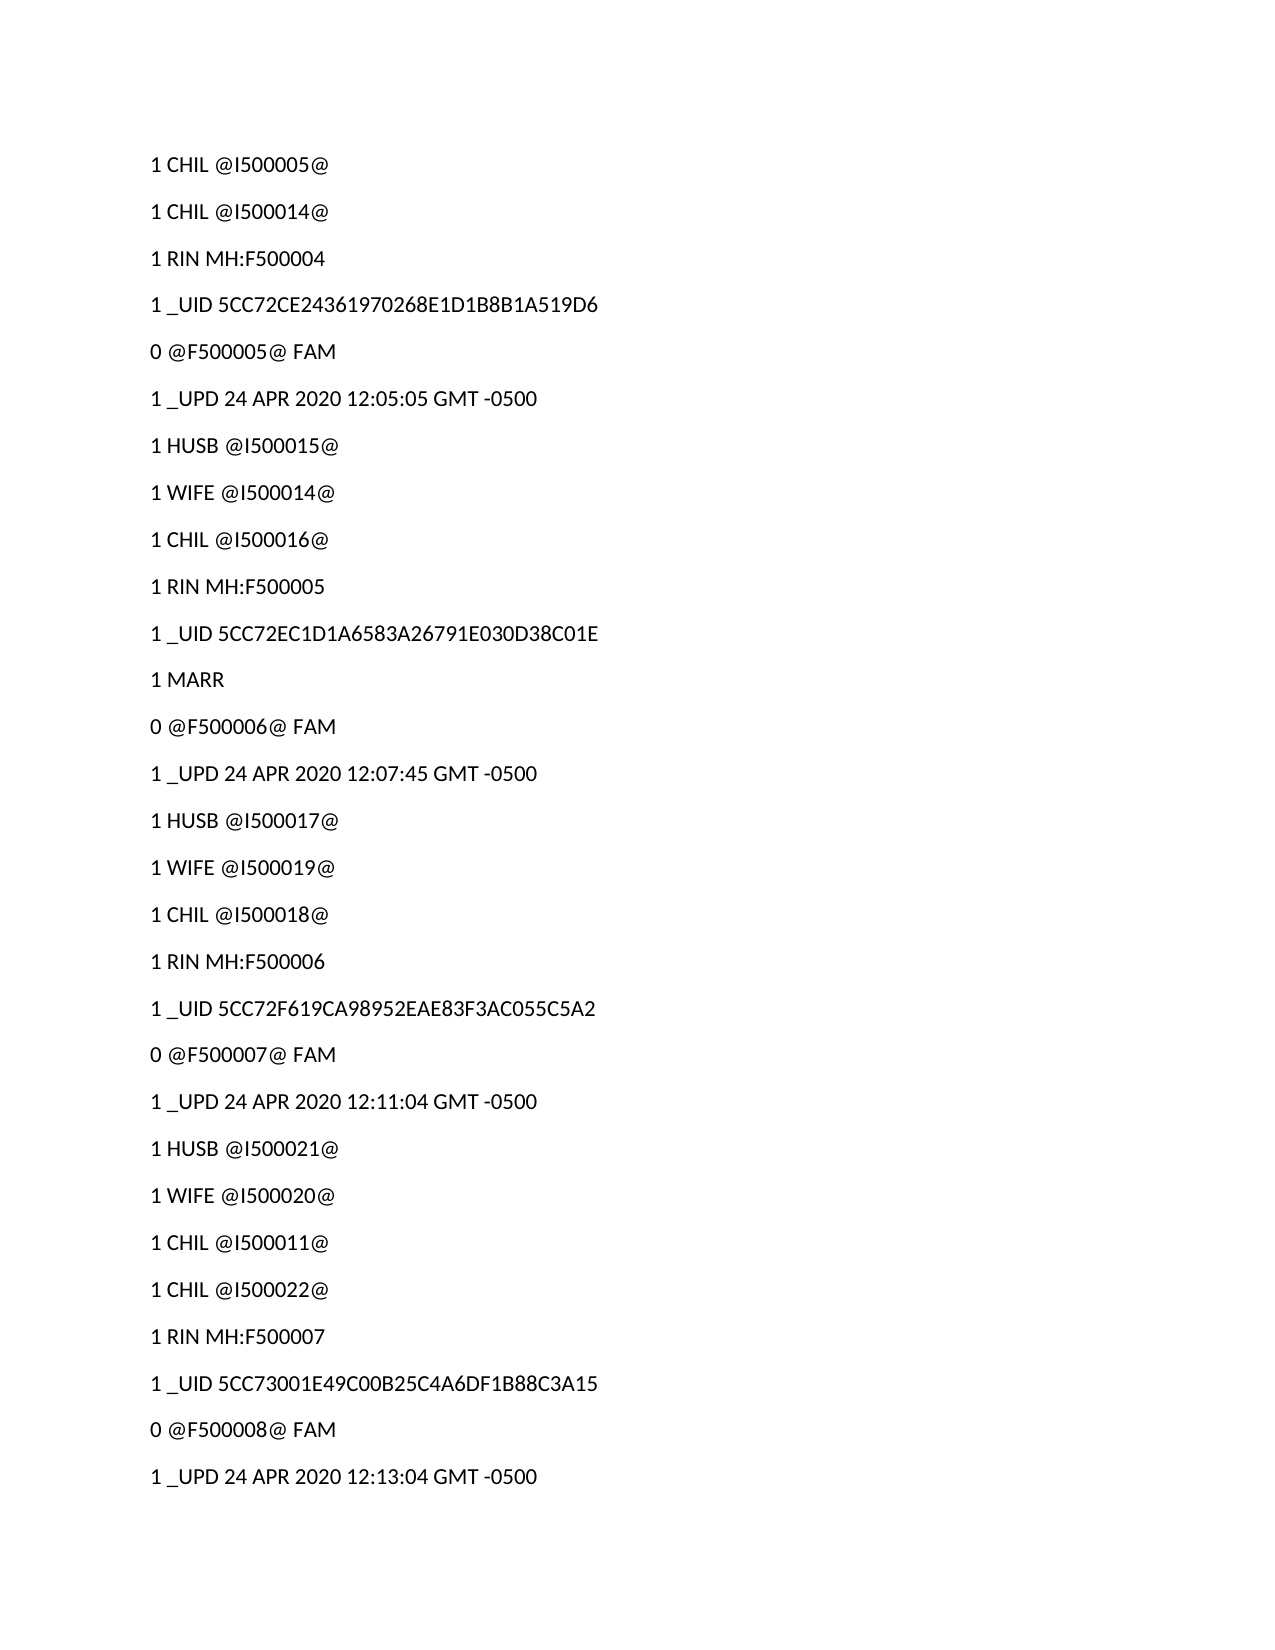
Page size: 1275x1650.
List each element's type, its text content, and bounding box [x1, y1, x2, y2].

text 1 _UID 5CC72EC1D1A6583A26791E030D38C01E [150, 619, 1125, 647]
text 1 CHIL @I500011@ [150, 1228, 1125, 1256]
text 1 WIFE @I500020@ [150, 1181, 1125, 1209]
text 1 HUSB @I500021@ [150, 1134, 1125, 1162]
text 1 CHIL @I500014@ [150, 197, 1125, 225]
text 1 CHIL @I500018@ [150, 900, 1125, 928]
text 1 CHIL @I500016@ [150, 525, 1125, 553]
text 1 _UPD 24 APR 2020 12:07:45 GMT -0500 [150, 759, 1125, 787]
text 1 RIN MH:F500006 [150, 947, 1125, 975]
text 0 @F500005@ FAM [150, 337, 1125, 366]
text 0 @F500008@ FAM [150, 1416, 1125, 1444]
text 1 WIFE @I500019@ [150, 853, 1125, 881]
text 1 RIN MH:F500007 [150, 1322, 1125, 1350]
text 1 CHIL @I500022@ [150, 1275, 1125, 1303]
text 1 RIN MH:F500005 [150, 572, 1125, 600]
text 1 _UID 5CC72CE24361970268E1D1B8B1A519D6 [150, 291, 1125, 319]
text 0 @F500006@ FAM [150, 712, 1125, 741]
text 1 RIN MH:F500004 [150, 244, 1125, 272]
text 0 @F500007@ FAM [150, 1041, 1125, 1069]
text 1 HUSB @I500015@ [150, 431, 1125, 459]
text 1 _UID 5CC72F619CA98952EAE83F3AC055C5A2 [150, 994, 1125, 1022]
text 1 _UPD 24 APR 2020 12:05:05 GMT -0500 [150, 384, 1125, 412]
text 1 _UPD 24 APR 2020 12:13:04 GMT -0500 [150, 1462, 1125, 1491]
text 1 WIFE @I500014@ [150, 478, 1125, 506]
text 1 CHIL @I500005@ [150, 150, 1125, 178]
text 1 _UID 5CC73001E49C00B25C4A6DF1B88C3A15 [150, 1369, 1125, 1397]
text 1 _UPD 24 APR 2020 12:11:04 GMT -0500 [150, 1087, 1125, 1116]
text 1 MARR [150, 666, 1125, 694]
text 1 HUSB @I500017@ [150, 806, 1125, 834]
